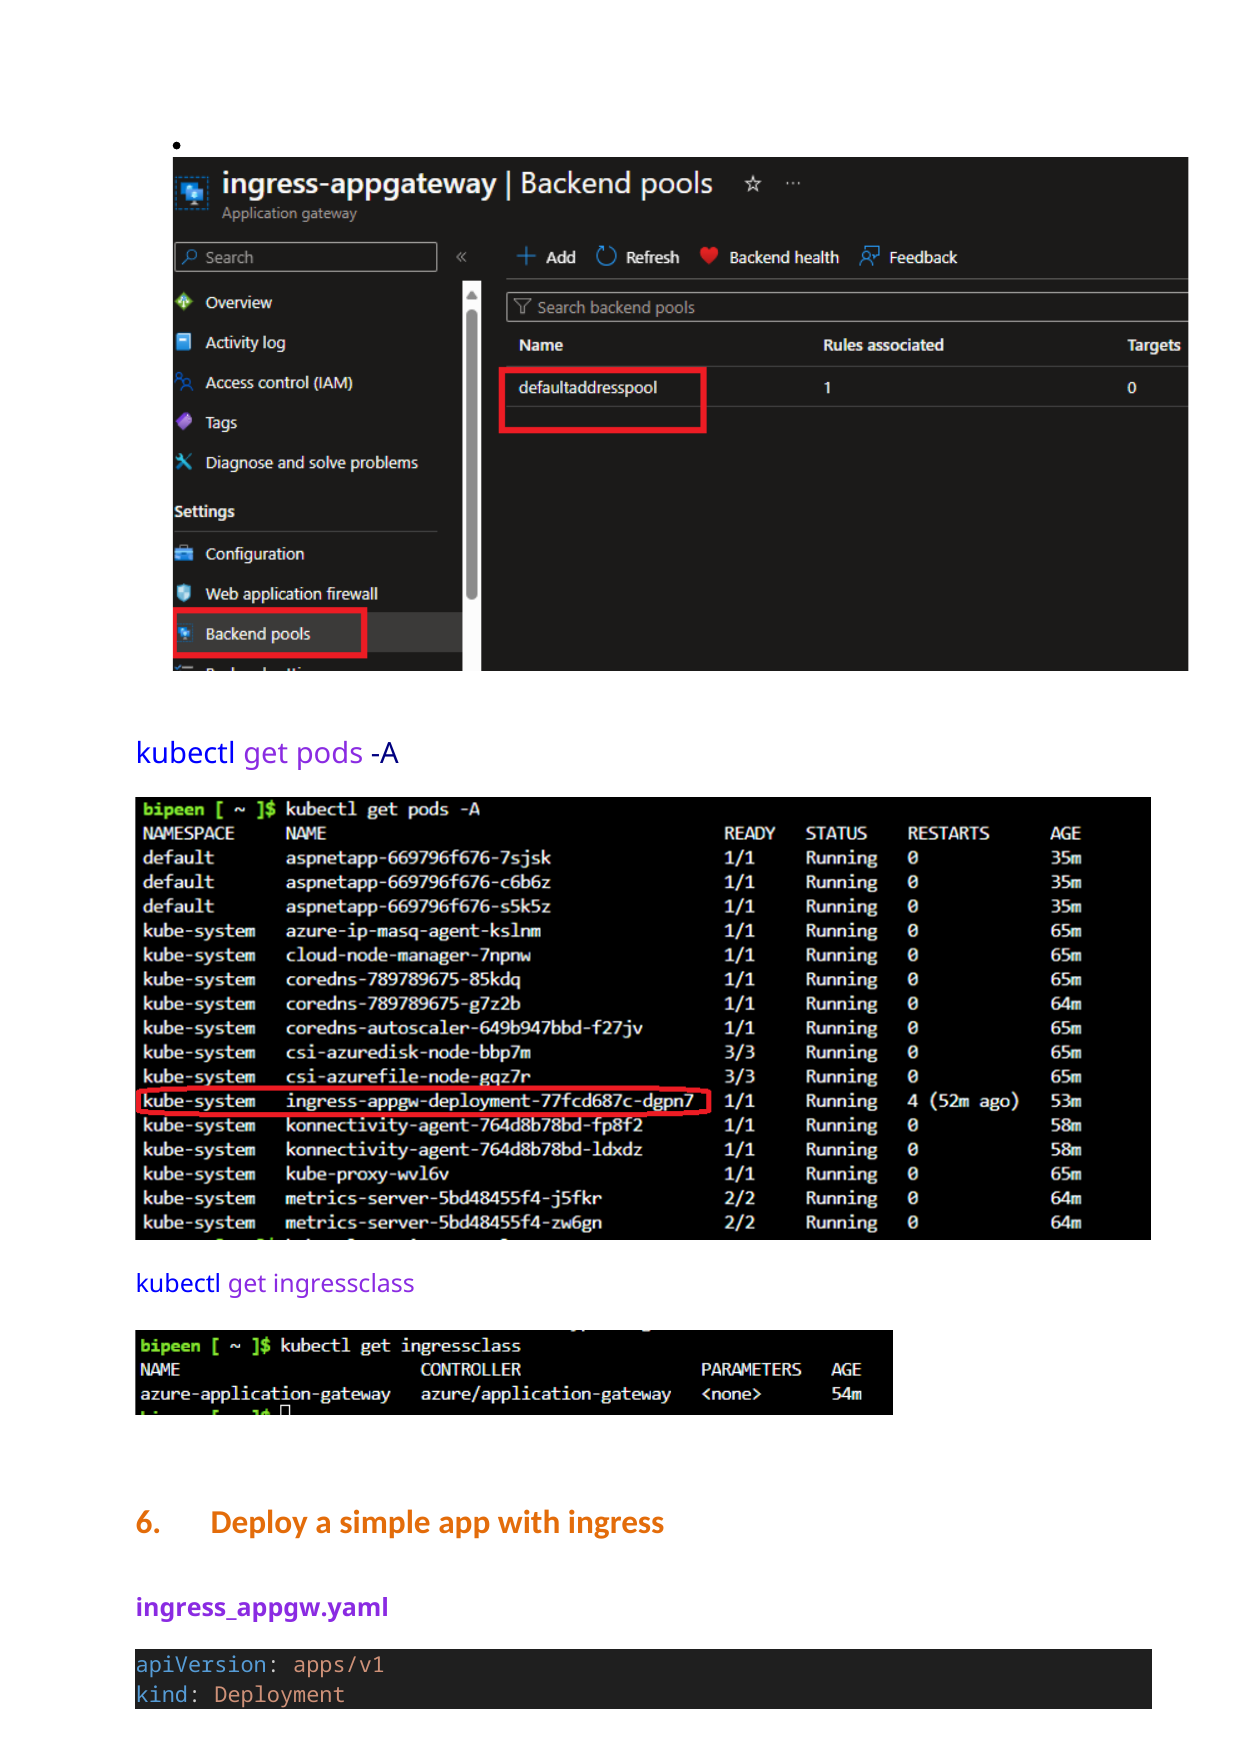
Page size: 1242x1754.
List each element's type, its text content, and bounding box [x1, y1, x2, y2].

text kubectl get ingressclass [135, 1265, 1152, 1299]
text apiVersion: apps/v1 [135, 1649, 1152, 1679]
picture [172, 157, 1189, 671]
text kind: Deployment [135, 1679, 1152, 1709]
text kubectl get pods -A [135, 732, 1152, 772]
picture [135, 1330, 893, 1415]
picture [135, 797, 1151, 1240]
text ingress_appgw.yaml [135, 1590, 1152, 1624]
subtitle Deploy a simple app with ingress [135, 1501, 1152, 1542]
